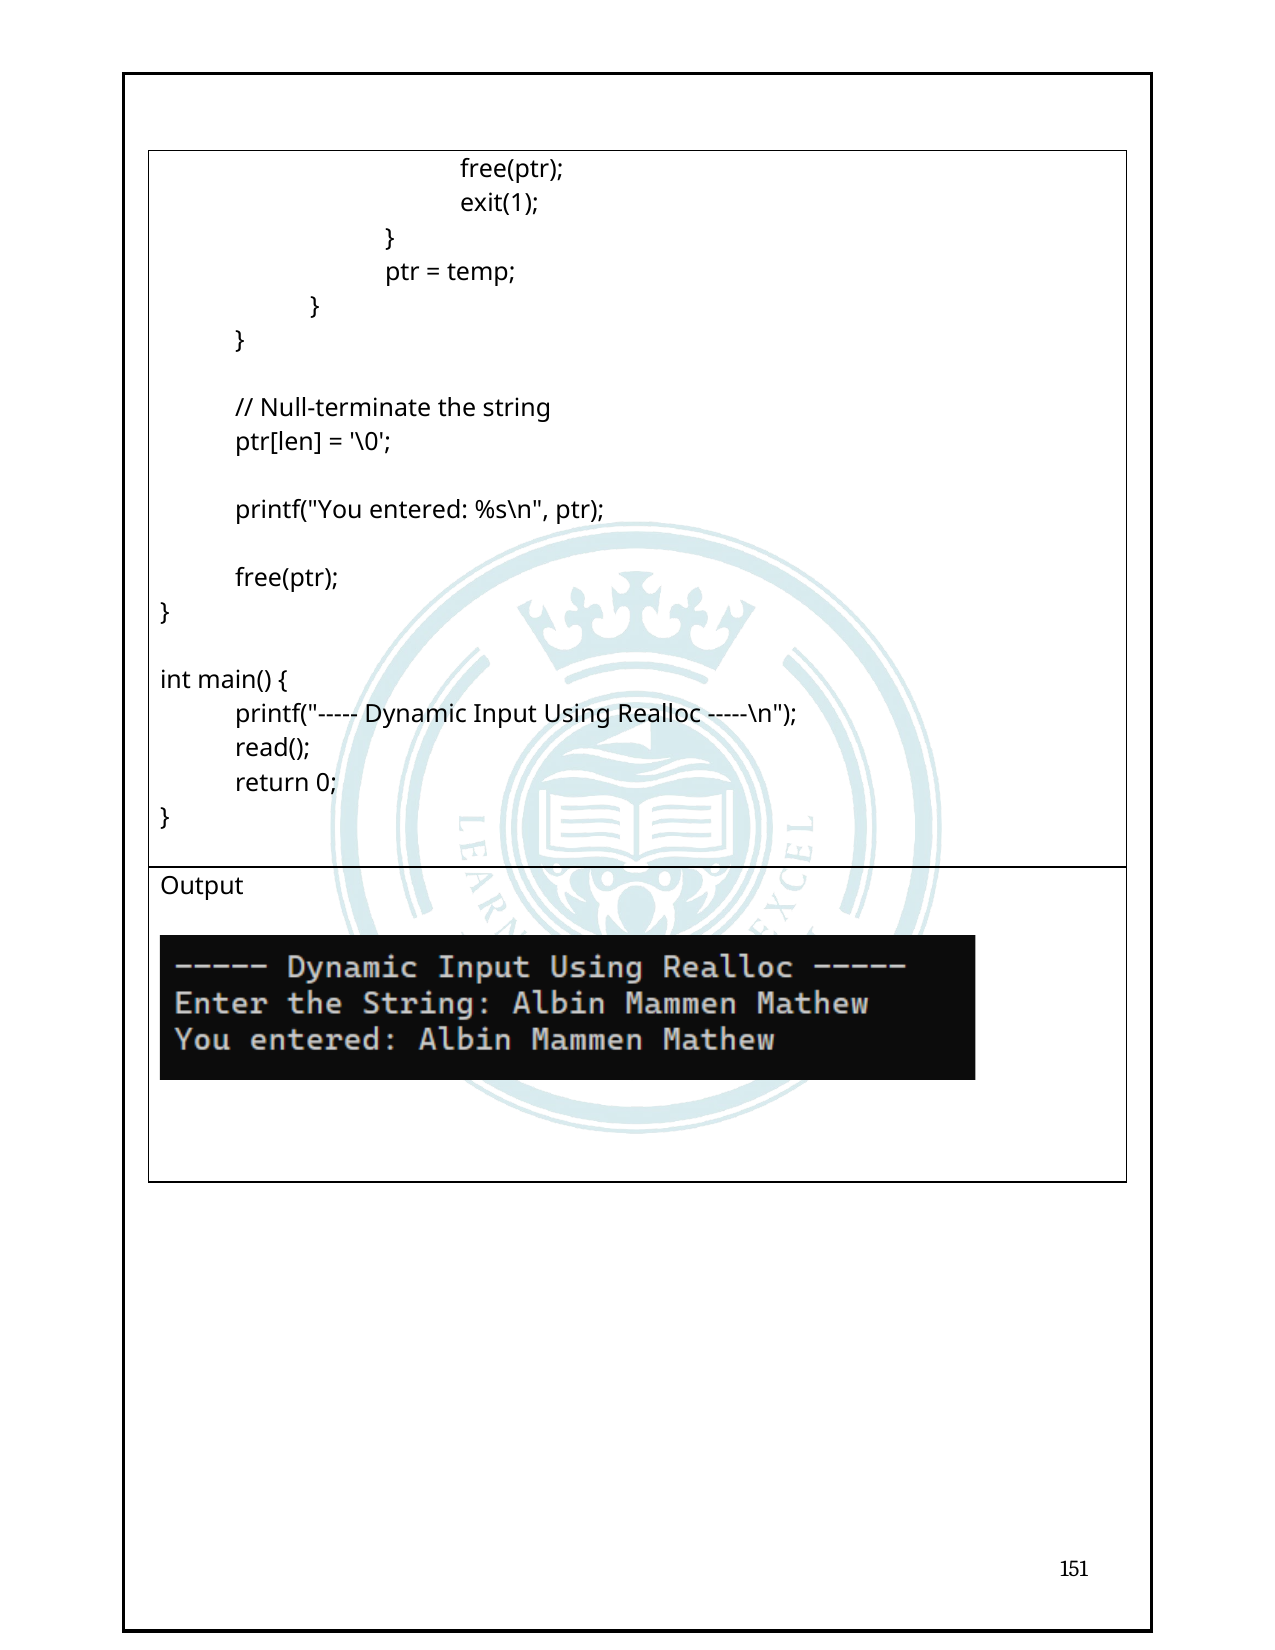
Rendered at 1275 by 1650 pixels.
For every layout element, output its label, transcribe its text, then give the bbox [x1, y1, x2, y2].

table_cell Output [149, 868, 1126, 1181]
picture [159, 935, 976, 1080]
